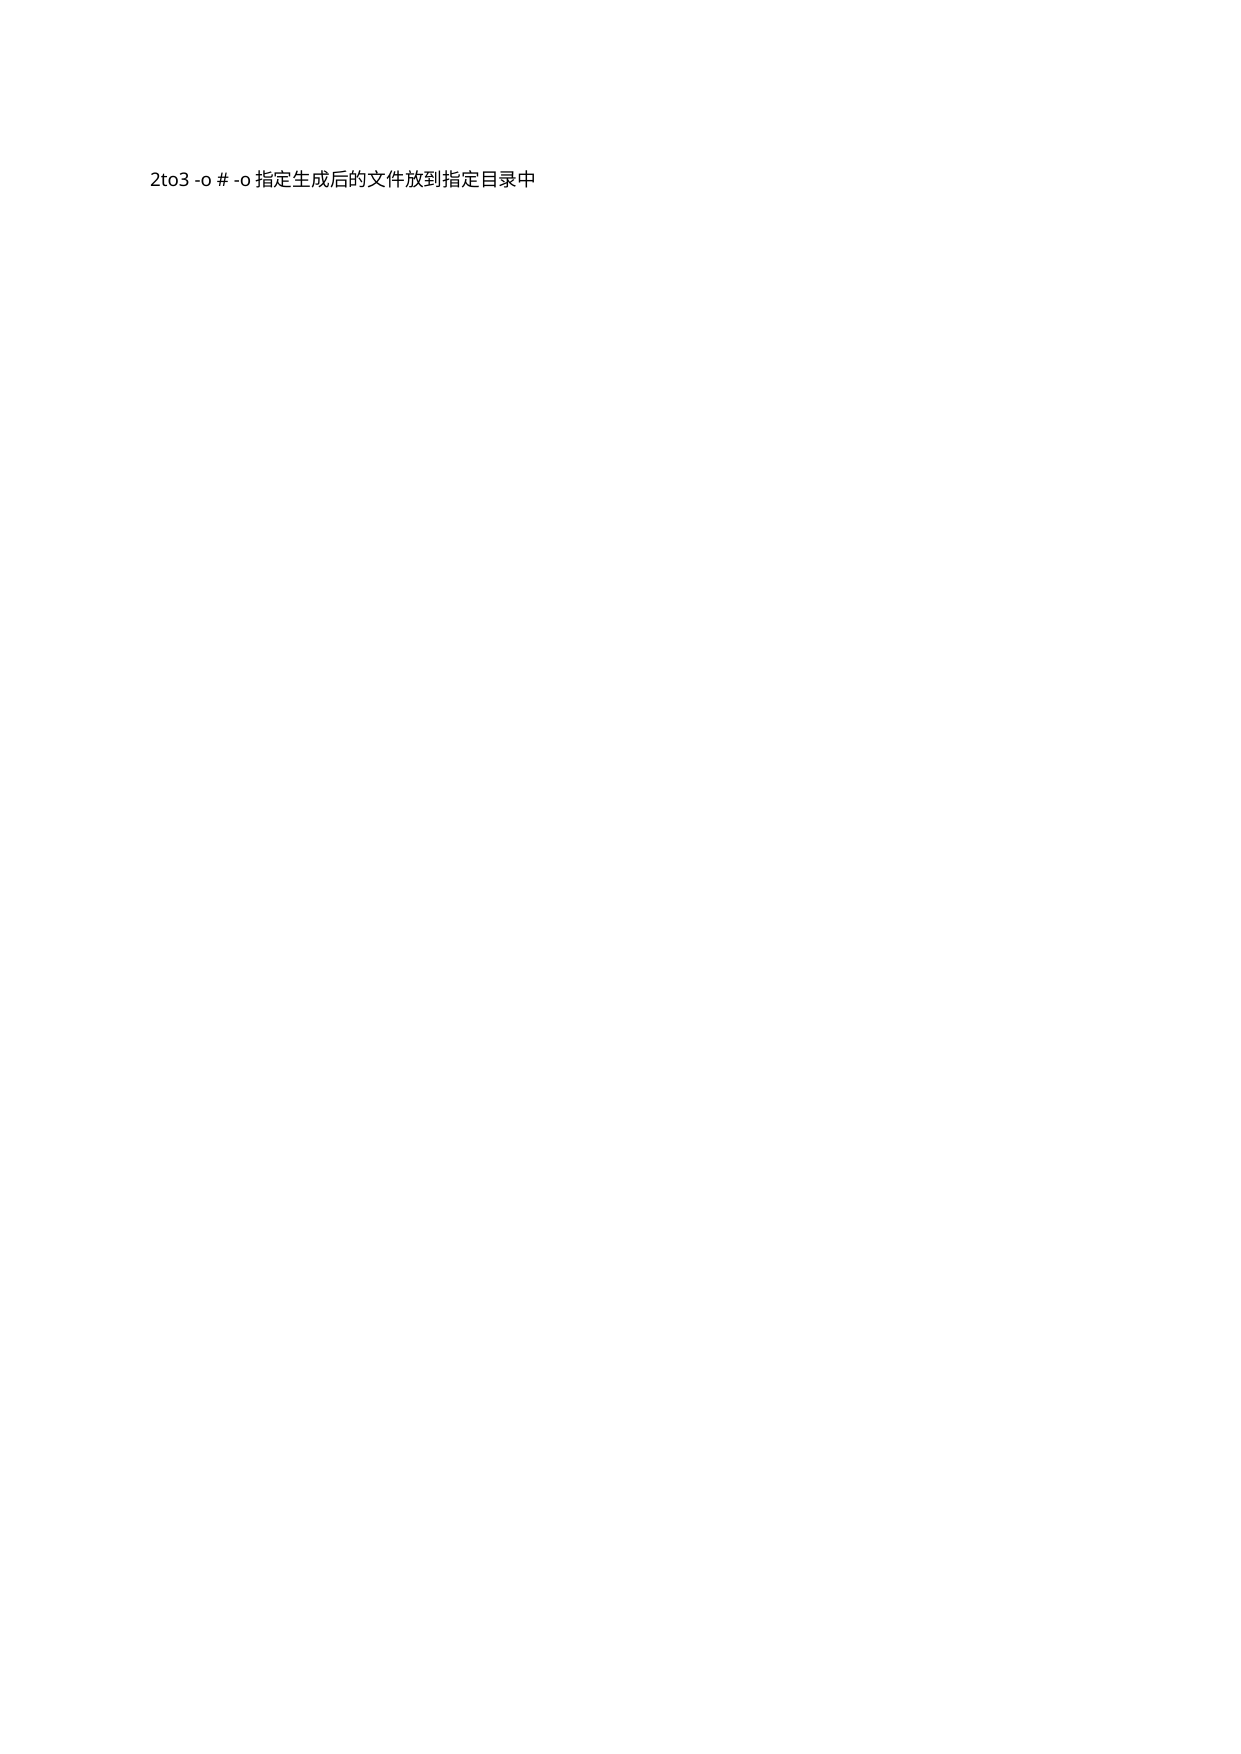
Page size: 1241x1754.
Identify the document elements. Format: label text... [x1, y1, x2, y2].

text 2to3 -o # -o指定生成后的文件放到指定目录中 [150, 162, 1090, 194]
